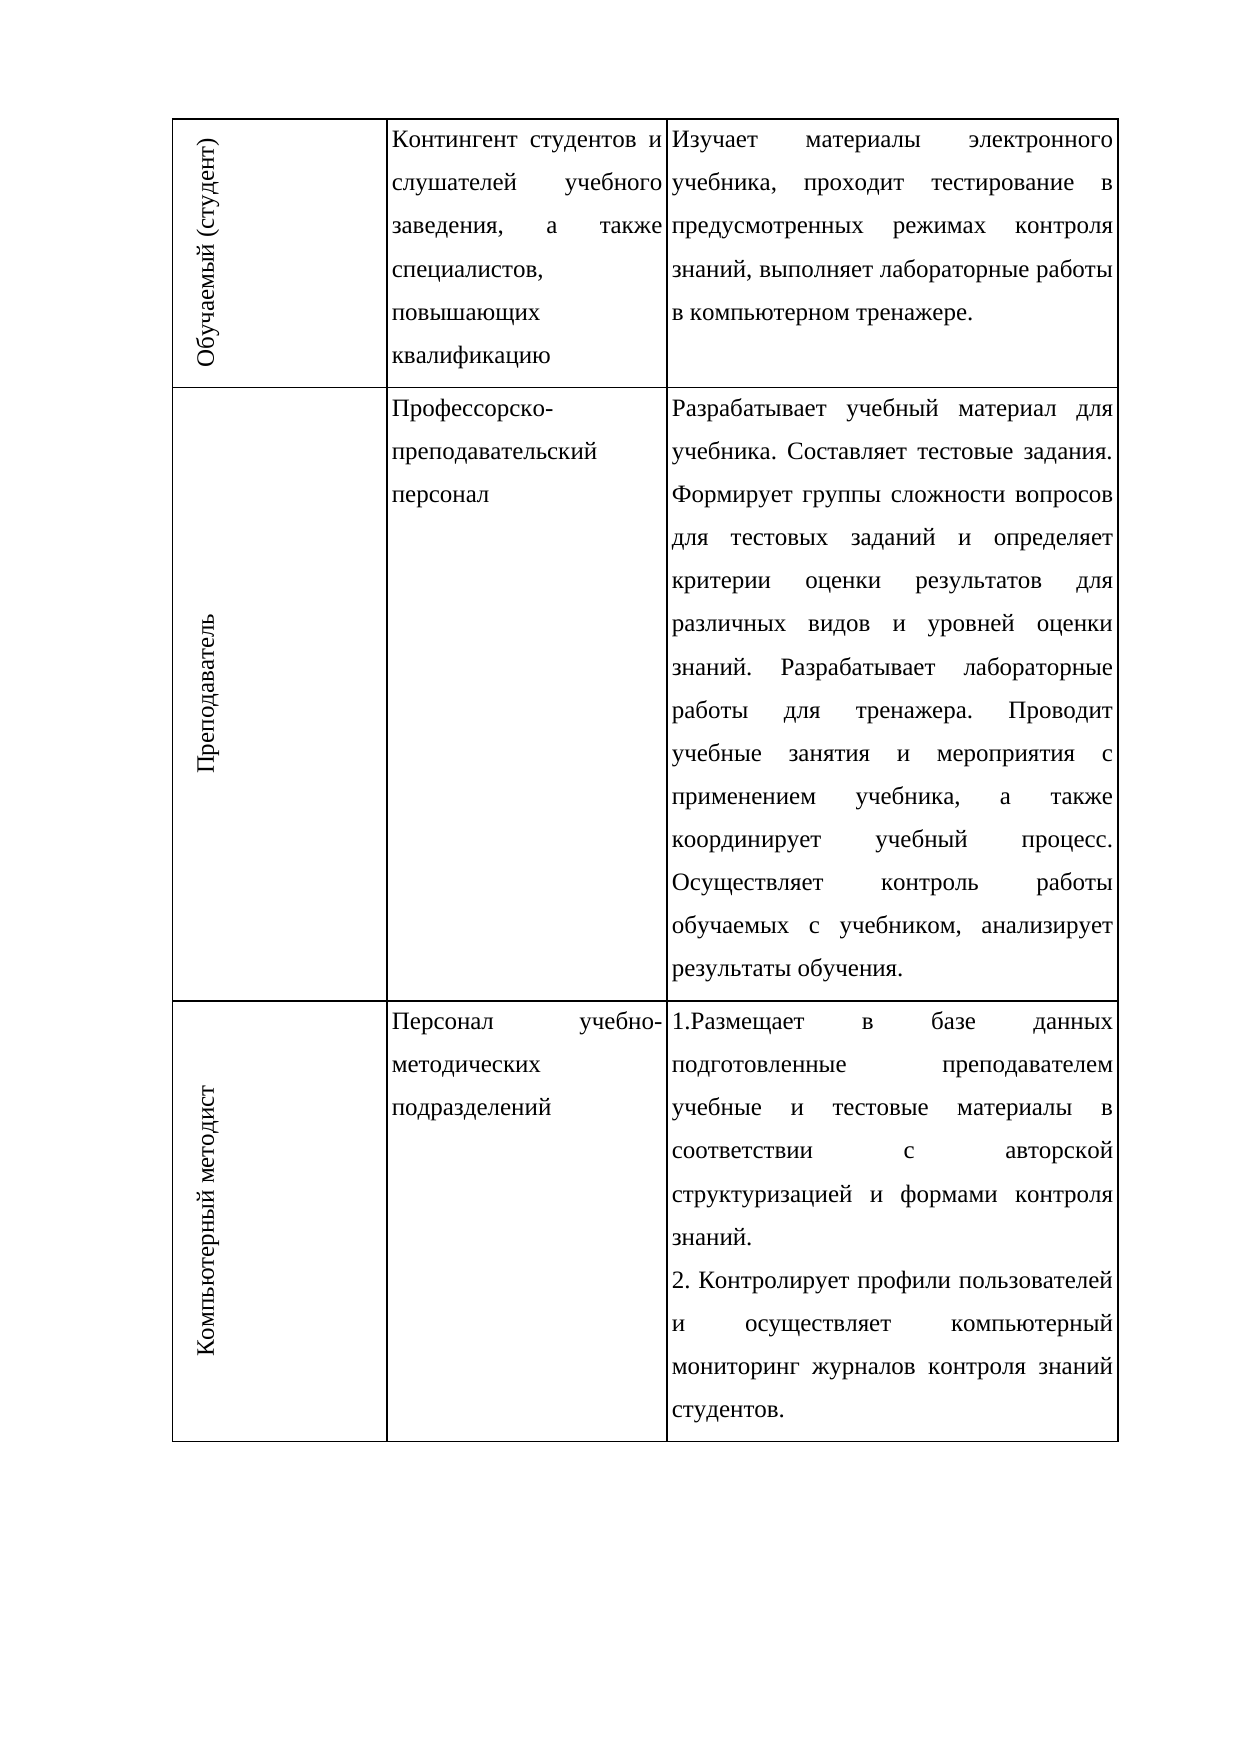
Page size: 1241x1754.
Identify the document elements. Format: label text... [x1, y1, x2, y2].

table_cell Компьютерный методист [173, 1002, 386, 1441]
table_cell Контингент студентов и слушателей учебного заведения, а также специалистов, повышающих квалификацию [388, 120, 666, 387]
table_cell Персонал учебно-методических подразделений [388, 1002, 666, 1441]
table_cell 1.Размещает в базе данных подготовленные преподавателем учебные и тестовые материалы в соответствии с авторской структуризацией и формами контроля знаний. 2. Контролирует профили пользователей и осуществляет компьютерный мониторинг журналов контроля знаний студентов. [668, 1002, 1117, 1441]
table_cell Профессорско-преподавательский персонал [388, 388, 666, 1000]
table_cell Разрабатывает учебный материал для учебника. Составляет тестовые задания. Формирует группы сложности вопросов для тестовых заданий и определяет критерии оценки результатов для различных видов и уровней оценки знаний. Разрабатывает лабораторные работы для тренажера. Проводит учебные занятия и мероприятия с применением учебника, а также координирует учебный процесс. Осуществляет контроль работы обучаемых с учебником, анализирует результаты обучения. [668, 388, 1117, 1000]
table_cell Изучает материалы электронного учебника, проходит тестирование в предусмотренных режимах контроля знаний, выполняет лабораторные работы в компьютерном тренажере. [668, 120, 1117, 387]
table_cell Обучаемый (студент) [173, 120, 386, 387]
table_cell Преподаватель [173, 388, 386, 1000]
